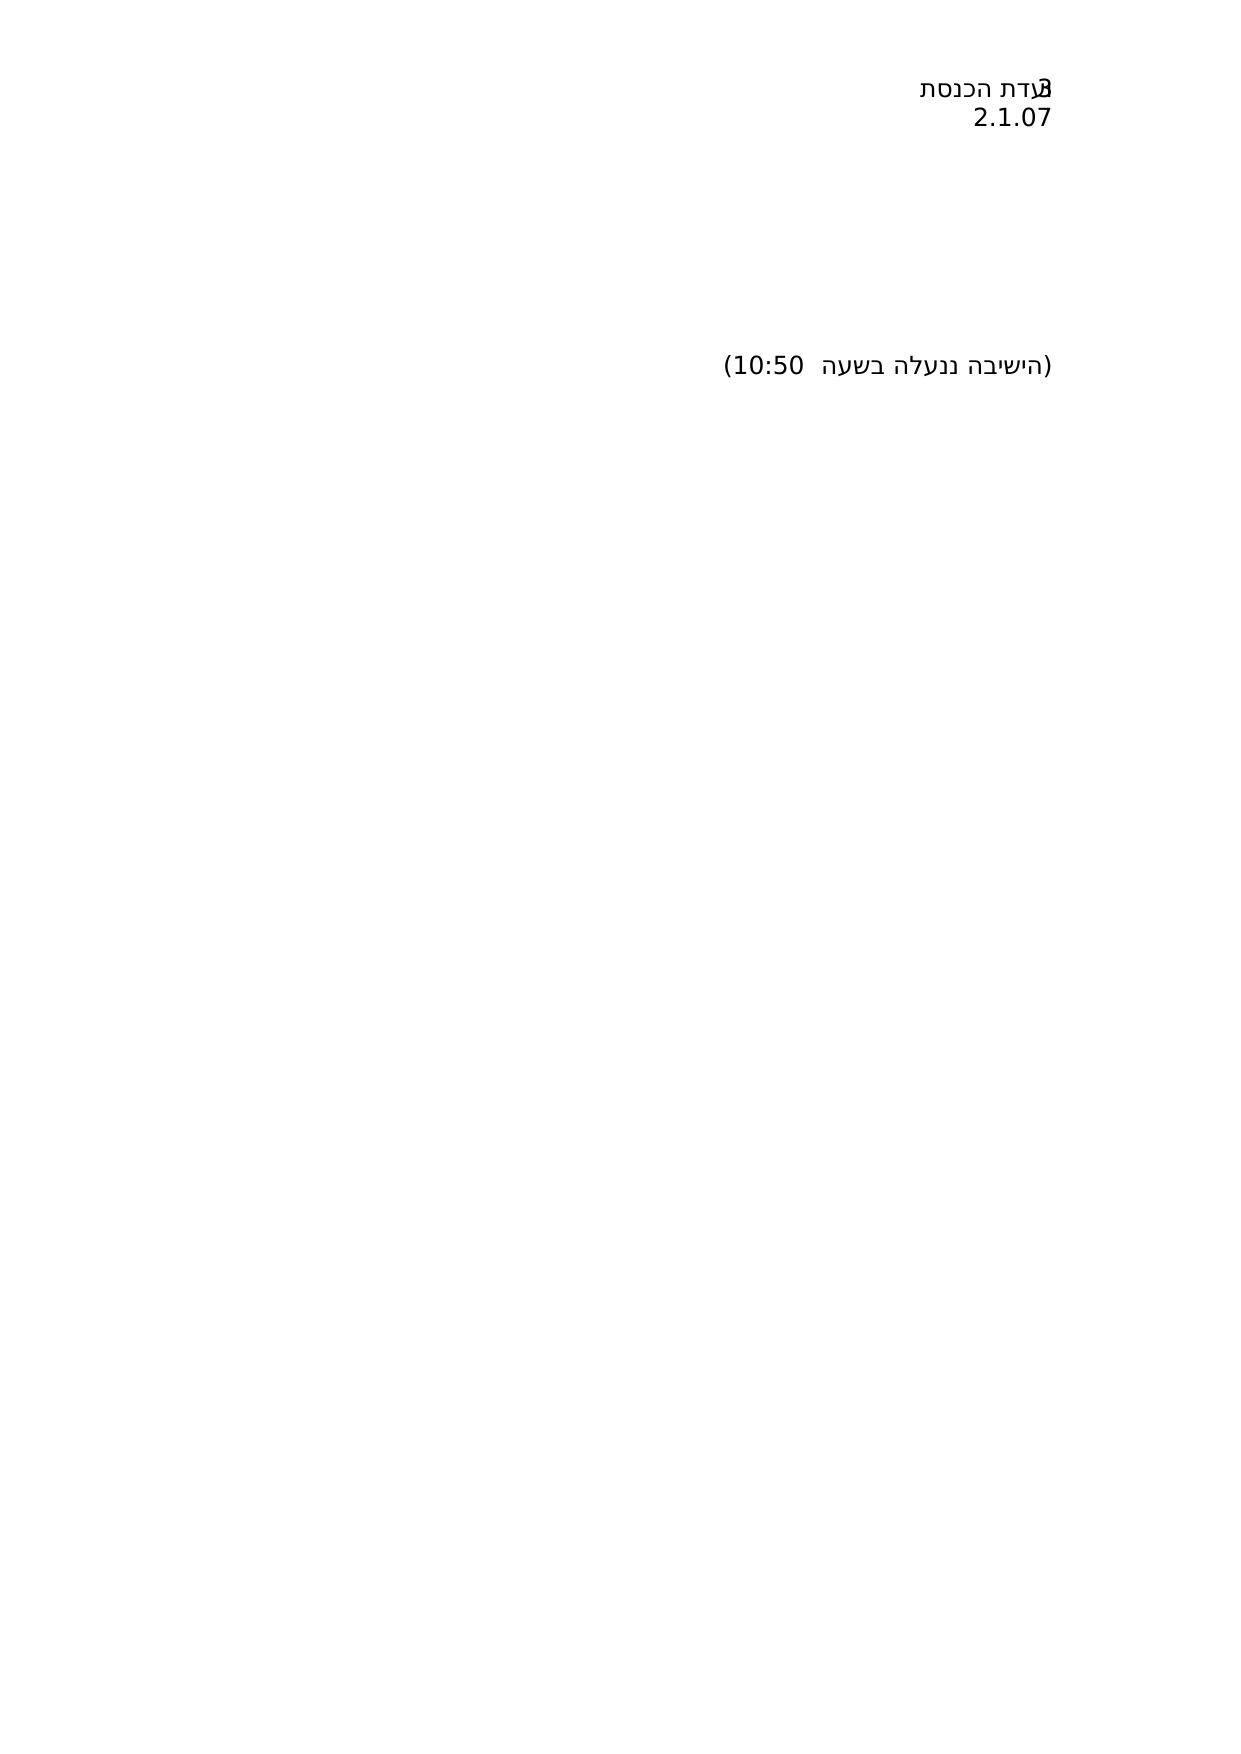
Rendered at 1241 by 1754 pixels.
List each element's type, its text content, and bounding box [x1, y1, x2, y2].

text (הישיבה ננעלה בשעה 10:50) [187, 351, 1053, 380]
